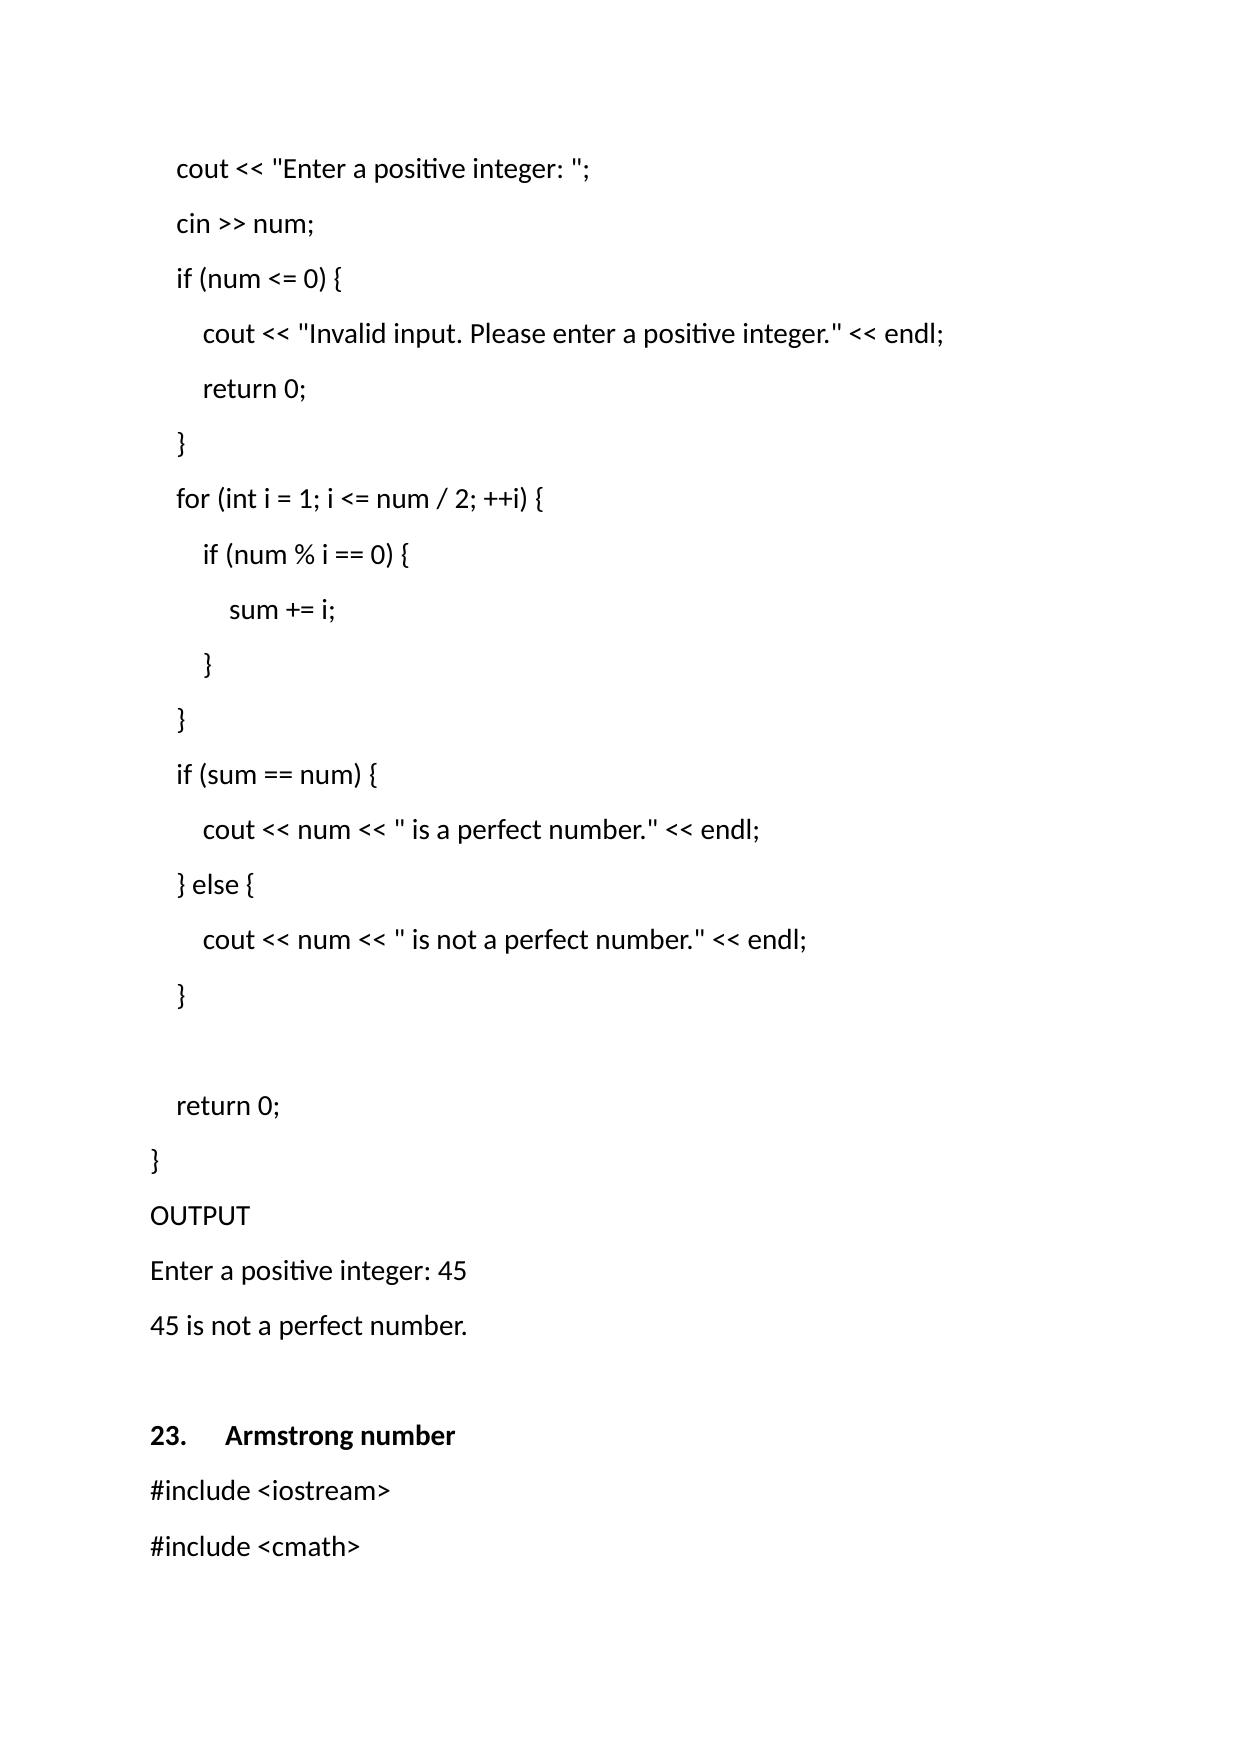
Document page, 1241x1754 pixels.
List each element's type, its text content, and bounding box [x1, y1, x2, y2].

text OUTPUT [150, 1197, 1090, 1233]
text cout << num << " is a perfect number." << endl; [150, 811, 1090, 847]
text 45 is not a perfect number. [150, 1307, 1090, 1343]
text if (num <= 0) { [150, 260, 1090, 296]
text } else { [150, 866, 1090, 902]
text for (int i = 1; i <= num / 2; ++i) { [150, 481, 1090, 516]
text } [150, 701, 1090, 737]
text } [150, 1142, 1090, 1177]
text if (sum == num) { [150, 756, 1090, 792]
text #include <cmath> [150, 1528, 1090, 1563]
text return 0; [150, 370, 1090, 406]
text cin >> num; [150, 205, 1090, 241]
text } [150, 977, 1090, 1012]
text sum += i; [150, 591, 1090, 626]
text cout << "Invalid input. Please enter a positive integer." << endl; [150, 315, 1090, 351]
text #include <iostream> [150, 1472, 1090, 1508]
text return 0; [150, 1087, 1090, 1122]
text cout << num << " is not a perfect number." << endl; [150, 921, 1090, 957]
text } [150, 646, 1090, 682]
text } [150, 426, 1090, 461]
text Enter a positive integer: 45 [150, 1252, 1090, 1288]
text 23. Armstrong number [150, 1417, 1090, 1453]
text if (num % i == 0) { [150, 536, 1090, 571]
text cout << "Enter a positive integer: "; [150, 150, 1090, 186]
